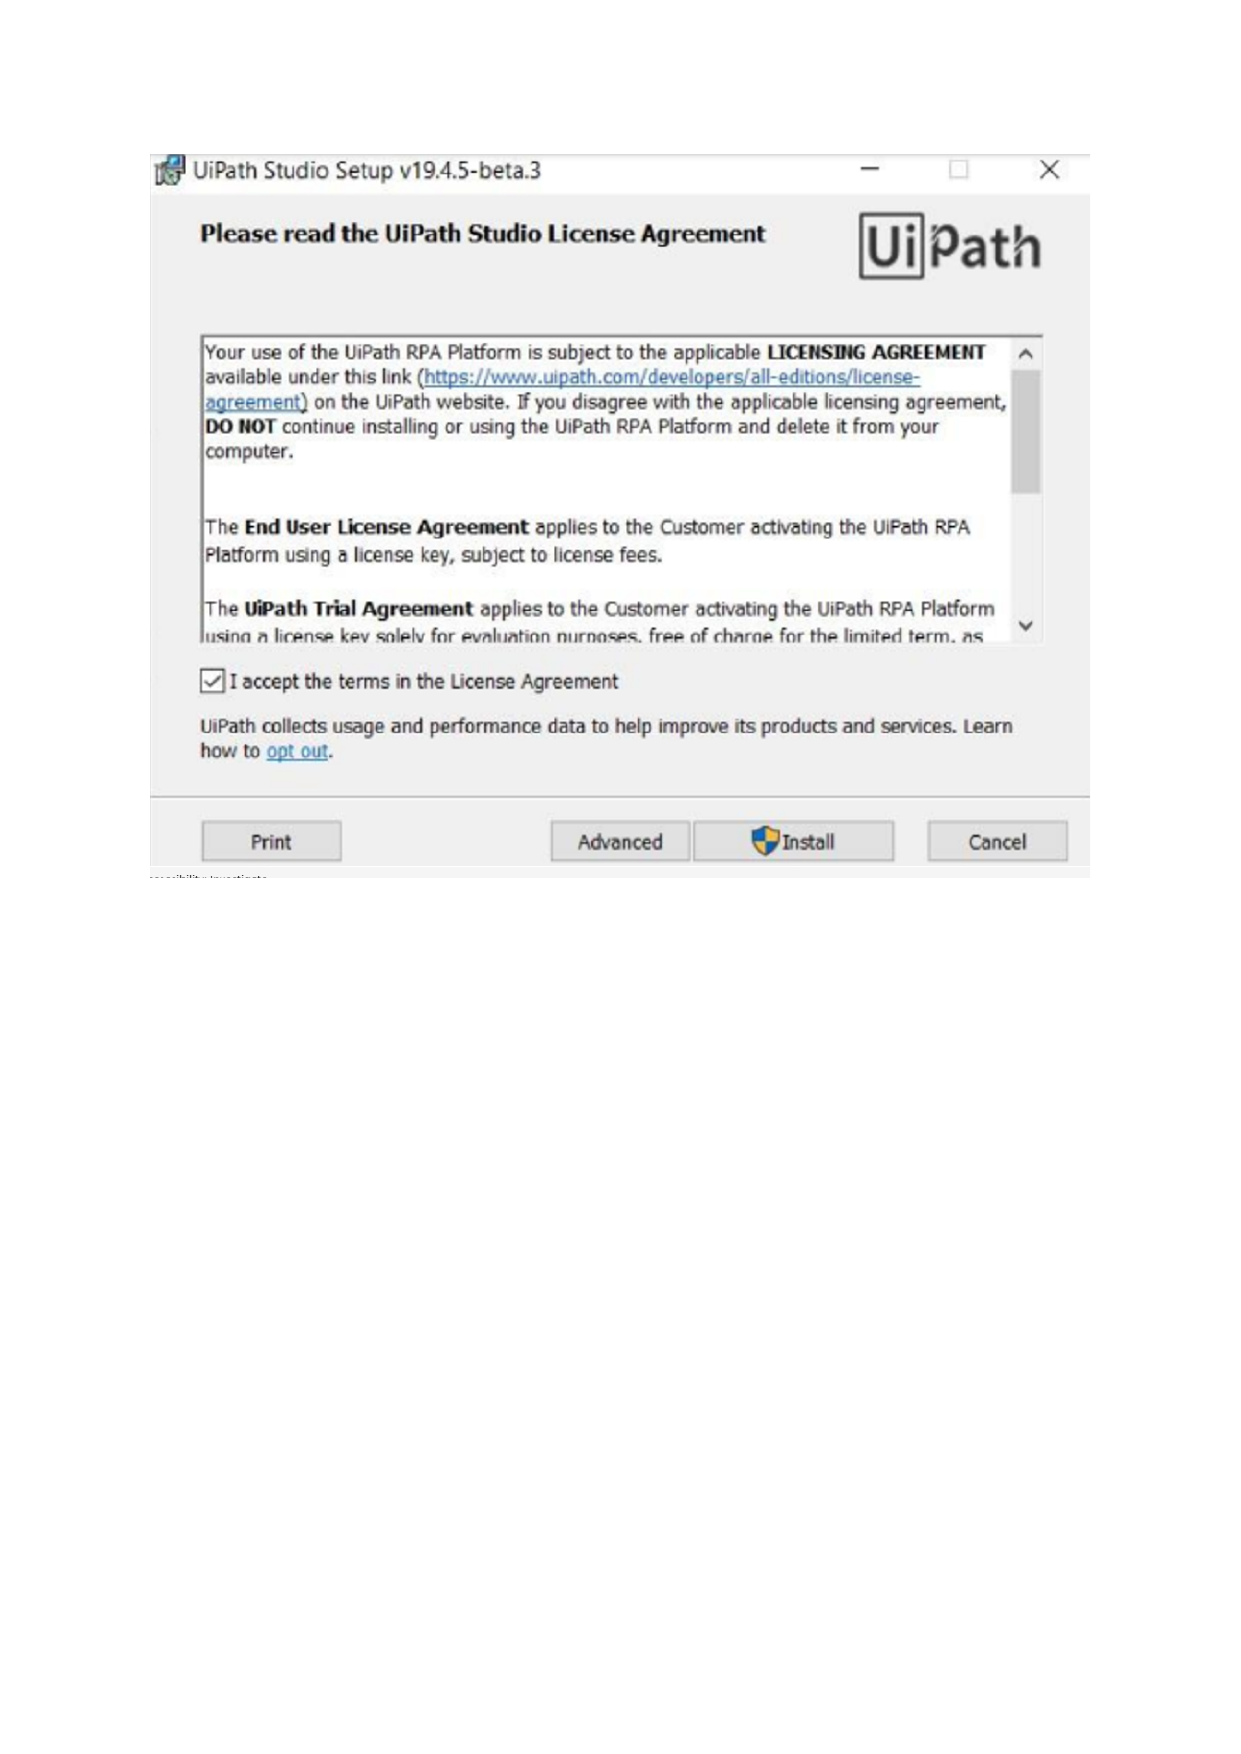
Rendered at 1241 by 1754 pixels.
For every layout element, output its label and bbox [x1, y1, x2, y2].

picture [150, 150, 1091, 878]
